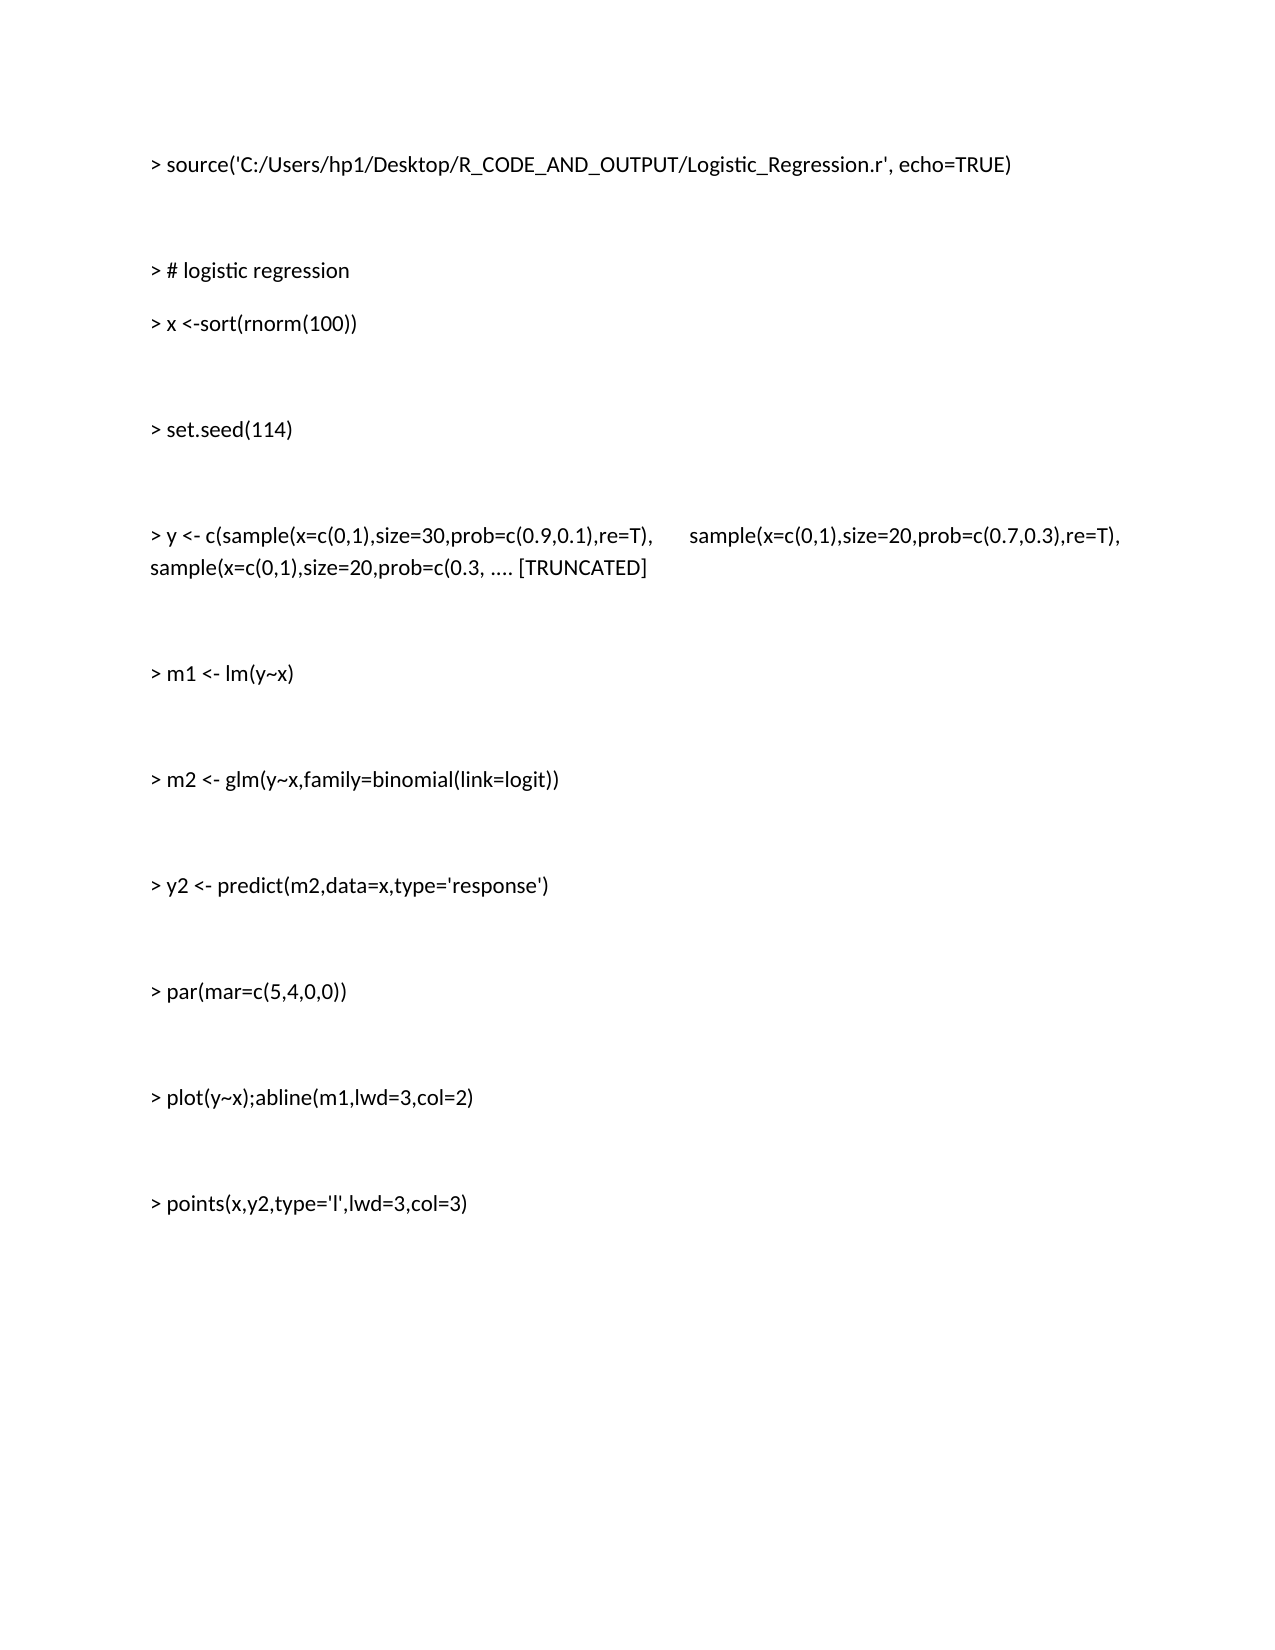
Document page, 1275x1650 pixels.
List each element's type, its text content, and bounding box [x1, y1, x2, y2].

text > source('C:/Users/hp1/Desktop/R_CODE_AND_OUTPUT/Logistic_Regression.r', echo=TRUE) [150, 150, 1125, 178]
text > x <-sort(rnorm(100)) [150, 309, 1125, 337]
text > m2 <- glm(y~x,family=binomial(link=logit)) [150, 765, 1125, 793]
text > # logistic regression [150, 256, 1125, 284]
text > points(x,y2,type='l',lwd=3,col=3) [150, 1189, 1125, 1218]
text > m1 <- lm(y~x) [150, 659, 1125, 687]
text > y2 <- predict(m2,data=x,type='response') [150, 871, 1125, 899]
text > plot(y~x);abline(m1,lwd=3,col=2) [150, 1083, 1125, 1112]
text > y <- c(sample(x=c(0,1),size=30,prob=c(0.9,0.1),re=T), sample(x=c(0,1),size=20,prob=c(0.7,0.3),re=T), sample(x=c(0,1),size=20,prob=c(0.3, .... [TRUNCATED] [150, 521, 1125, 581]
text > set.seed(114) [150, 415, 1125, 443]
text > par(mar=c(5,4,0,0)) [150, 977, 1125, 1006]
